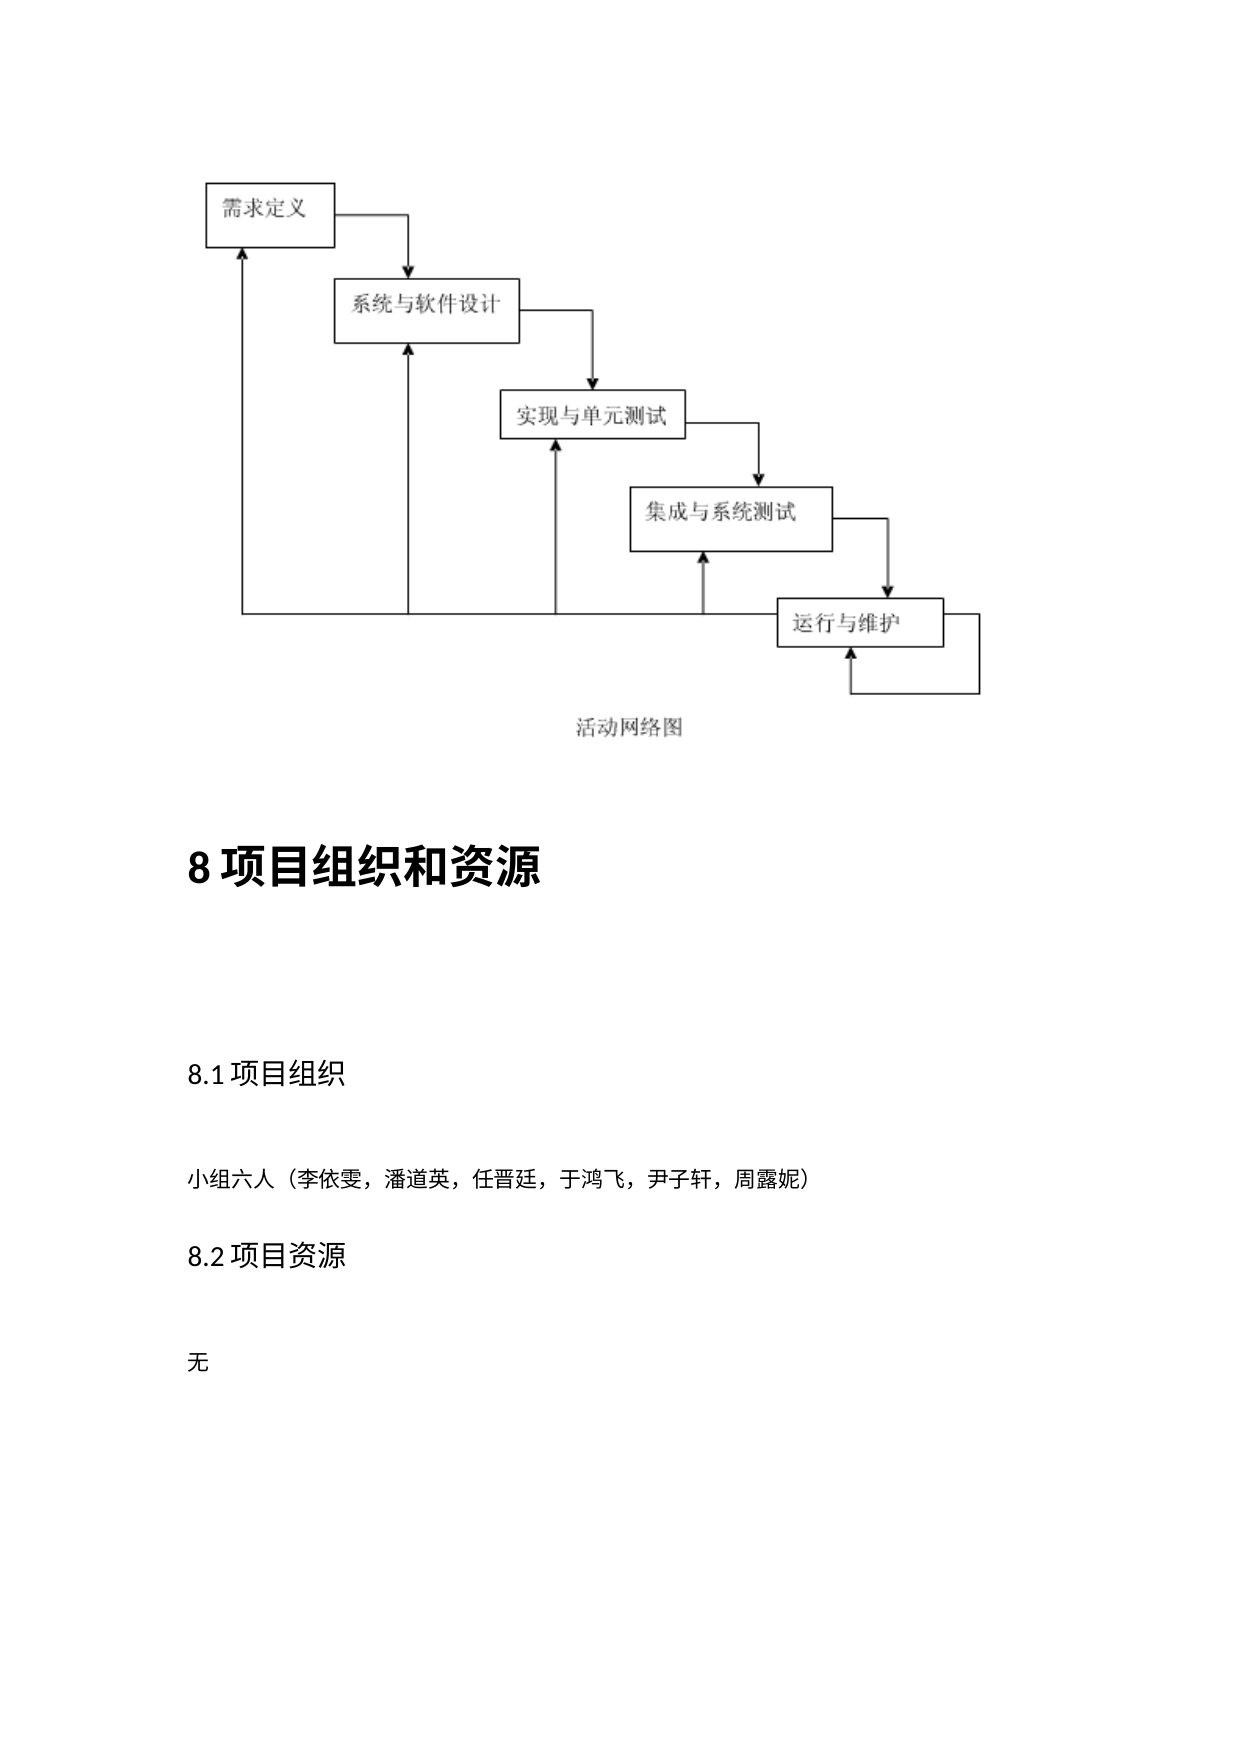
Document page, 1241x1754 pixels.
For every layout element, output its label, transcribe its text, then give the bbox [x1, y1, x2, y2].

picture [187, 162, 1014, 756]
subtitle 8.1项目组织 [187, 1039, 1053, 1104]
text 无 [187, 1344, 1053, 1377]
subtitle 8项目组织和资源 [187, 815, 1053, 912]
text 小组六人（李依雯，潘道英，任晋廷，于鸿飞，尹子轩，周露妮） [187, 1162, 1053, 1194]
subtitle 8.2项目资源 [187, 1222, 1053, 1287]
